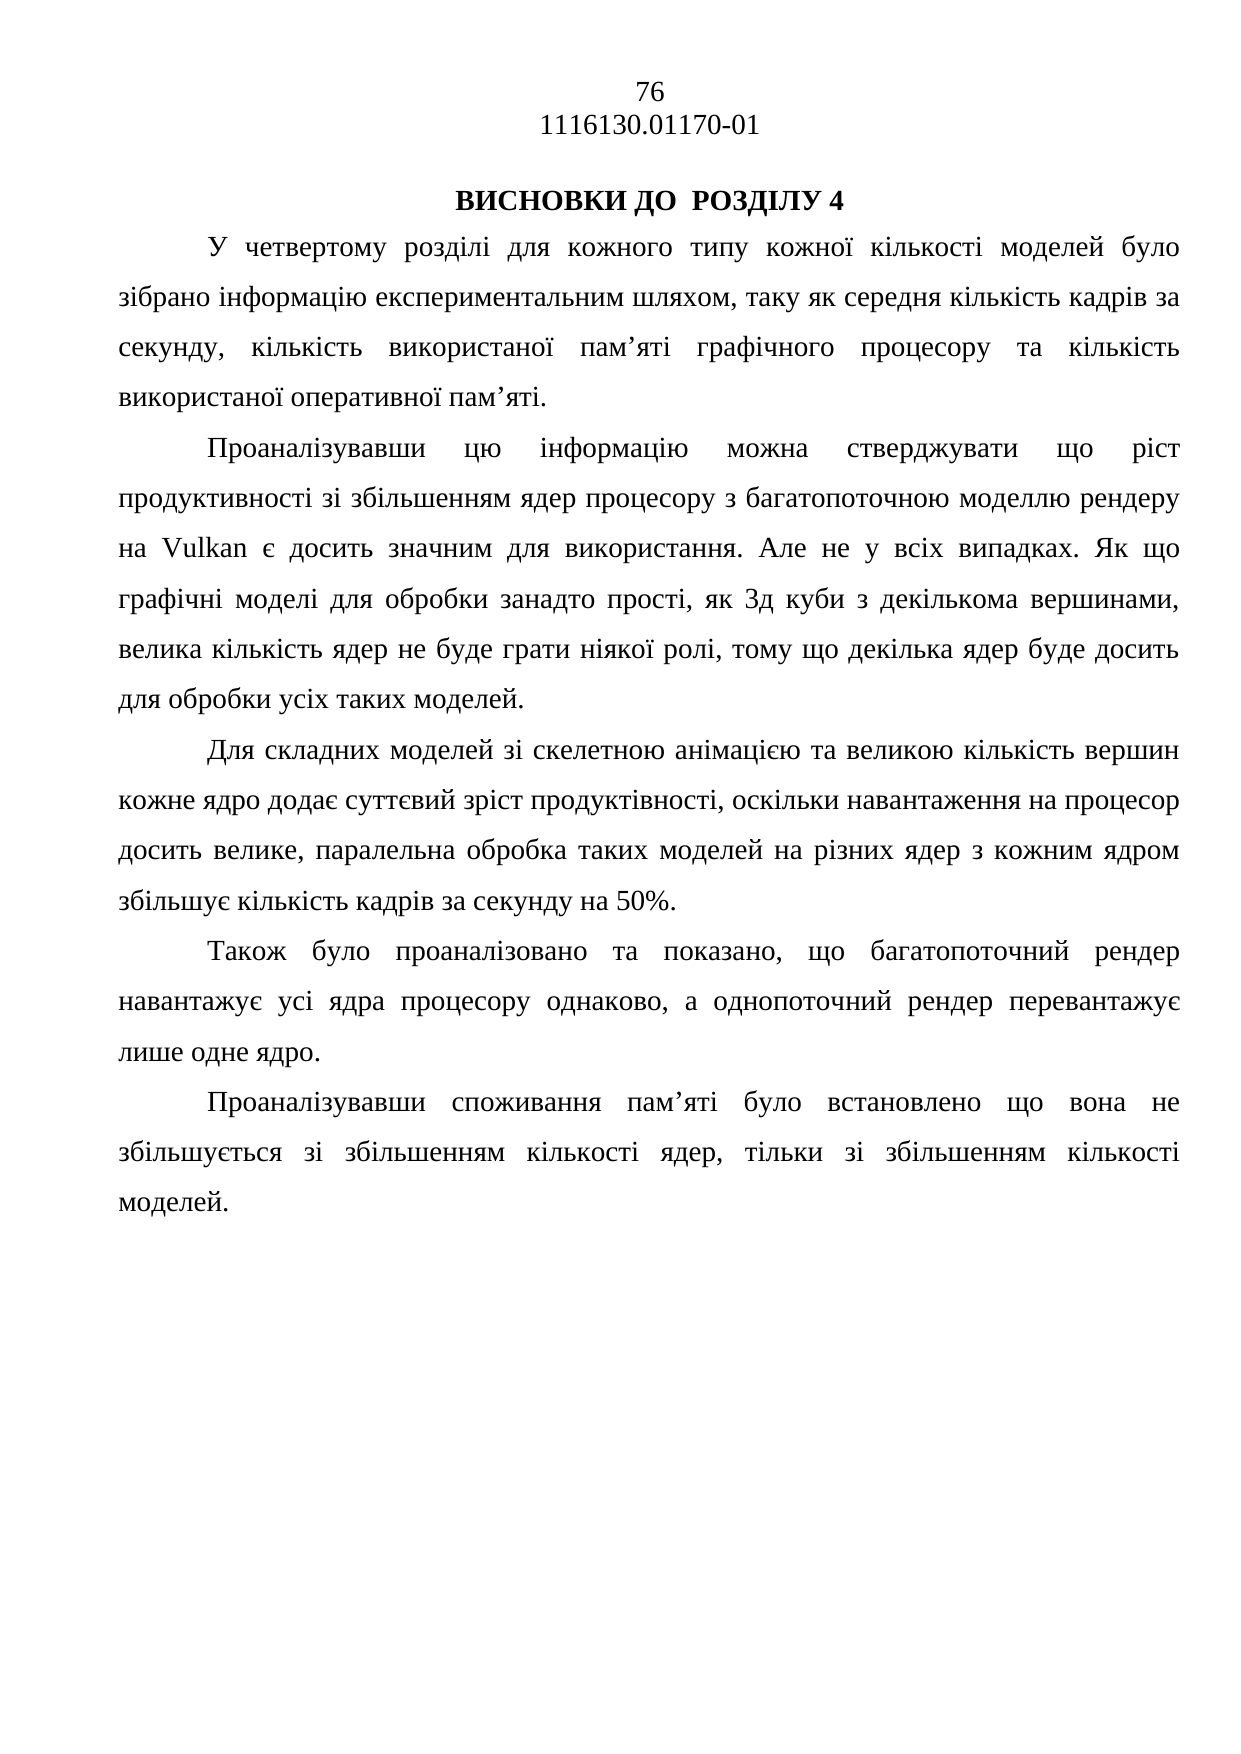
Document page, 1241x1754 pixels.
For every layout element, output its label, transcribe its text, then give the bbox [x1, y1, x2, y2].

text Проаналізувавши цю інформацію можна стверджувати що ріст продуктивності зі збільшенням ядер процесору з багатопоточною моделлю рендеру на Vulkan є досить значним для використання. Але не у всіх випадках. Як що графічні моделі для обробки занадто прості, як 3д куби з декількома вершинами, велика кількість ядер не буде грати ніякої ролі, тому що декілька ядер буде досить для обробки усіх таких моделей. [118, 430, 1181, 715]
text Для складних моделей зі скелетною анімацією та великою кількість вершин кожне ядро додає суттєвий зріст продуктівності, оскільки навантаження на процесор досить велике, паралельна обробка таких моделей на різних ядер з кожним ядром збільшує кількість кадрів за секунду на 50%. [118, 732, 1181, 916]
text Проаналізувавши споживання пам’яті було встановлено що вона не збільшується зі збільшенням кількості ядер, тільки зі збільшенням кількості моделей. [118, 1084, 1181, 1218]
text Також було проаналізовано та показано, що багатопоточний рендер навантажує усі ядра процесору однаково, а однопоточний рендер перевантажує лише одне ядро. [118, 933, 1181, 1067]
text ВИСНОВКИ ДО РОЗДІЛУ 4 [118, 183, 1181, 216]
text У четвертому розділі для кожного типу кожної кількості моделей було зібрано інформацію експериментальним шляхом, таку як середня кількість кадрів за секунду, кількість використаної пам’яті графічного процесору та кількість використаної оперативної пам’яті. [118, 229, 1181, 413]
